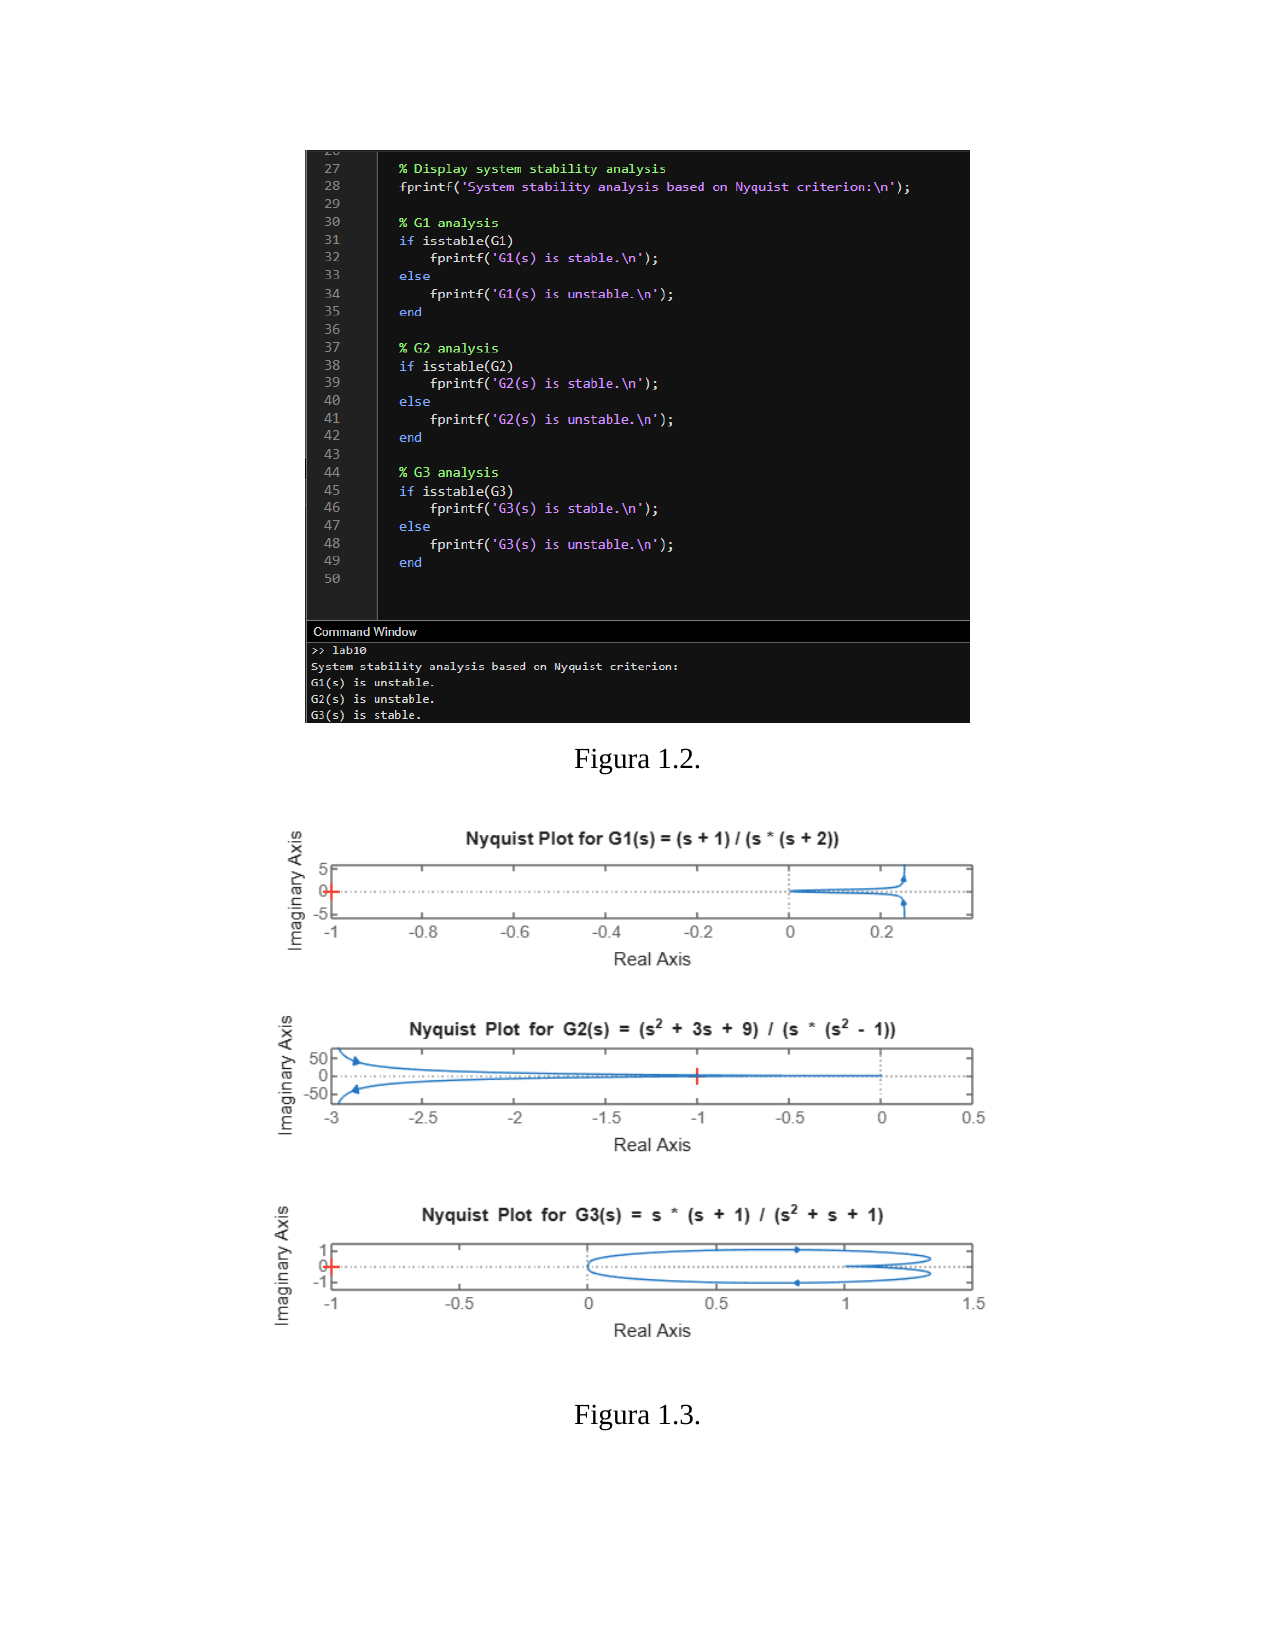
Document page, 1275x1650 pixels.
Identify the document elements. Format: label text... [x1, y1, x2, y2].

text Figura 1.2. [150, 741, 1125, 775]
text Figura 1.3. [150, 1397, 1125, 1430]
picture [242, 794, 1033, 1378]
picture [305, 150, 970, 723]
